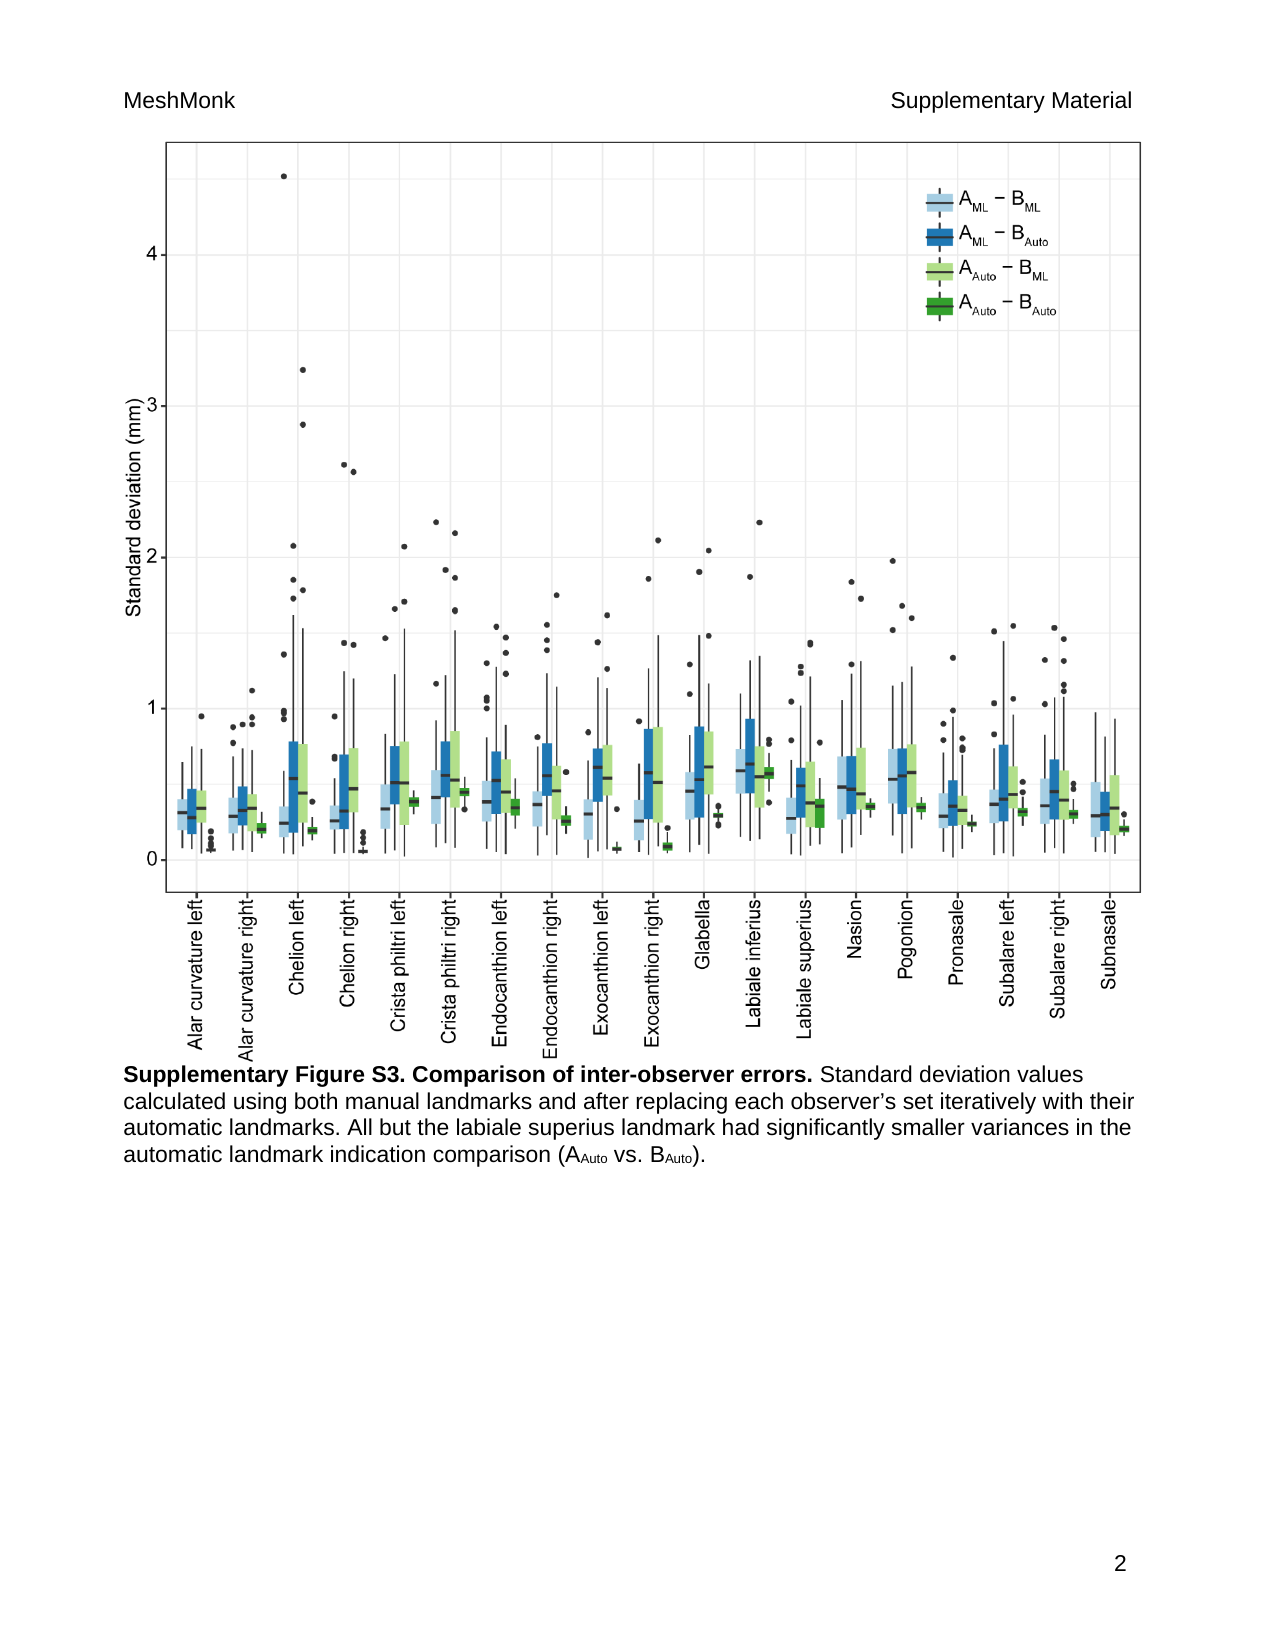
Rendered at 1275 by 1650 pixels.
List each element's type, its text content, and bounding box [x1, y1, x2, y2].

text Supplementary Figure S3. Comparison of inter-observer errors. Standard deviation values calculated using both manual landmarks and after replacing each observer’s set iteratively with their automatic landmarks. All but the labiale superius landmark had significantly smaller variances in the automatic landmark indication comparison (AAuto vs. BAuto). [123, 1062, 1141, 1167]
picture [123, 138, 1142, 1062]
